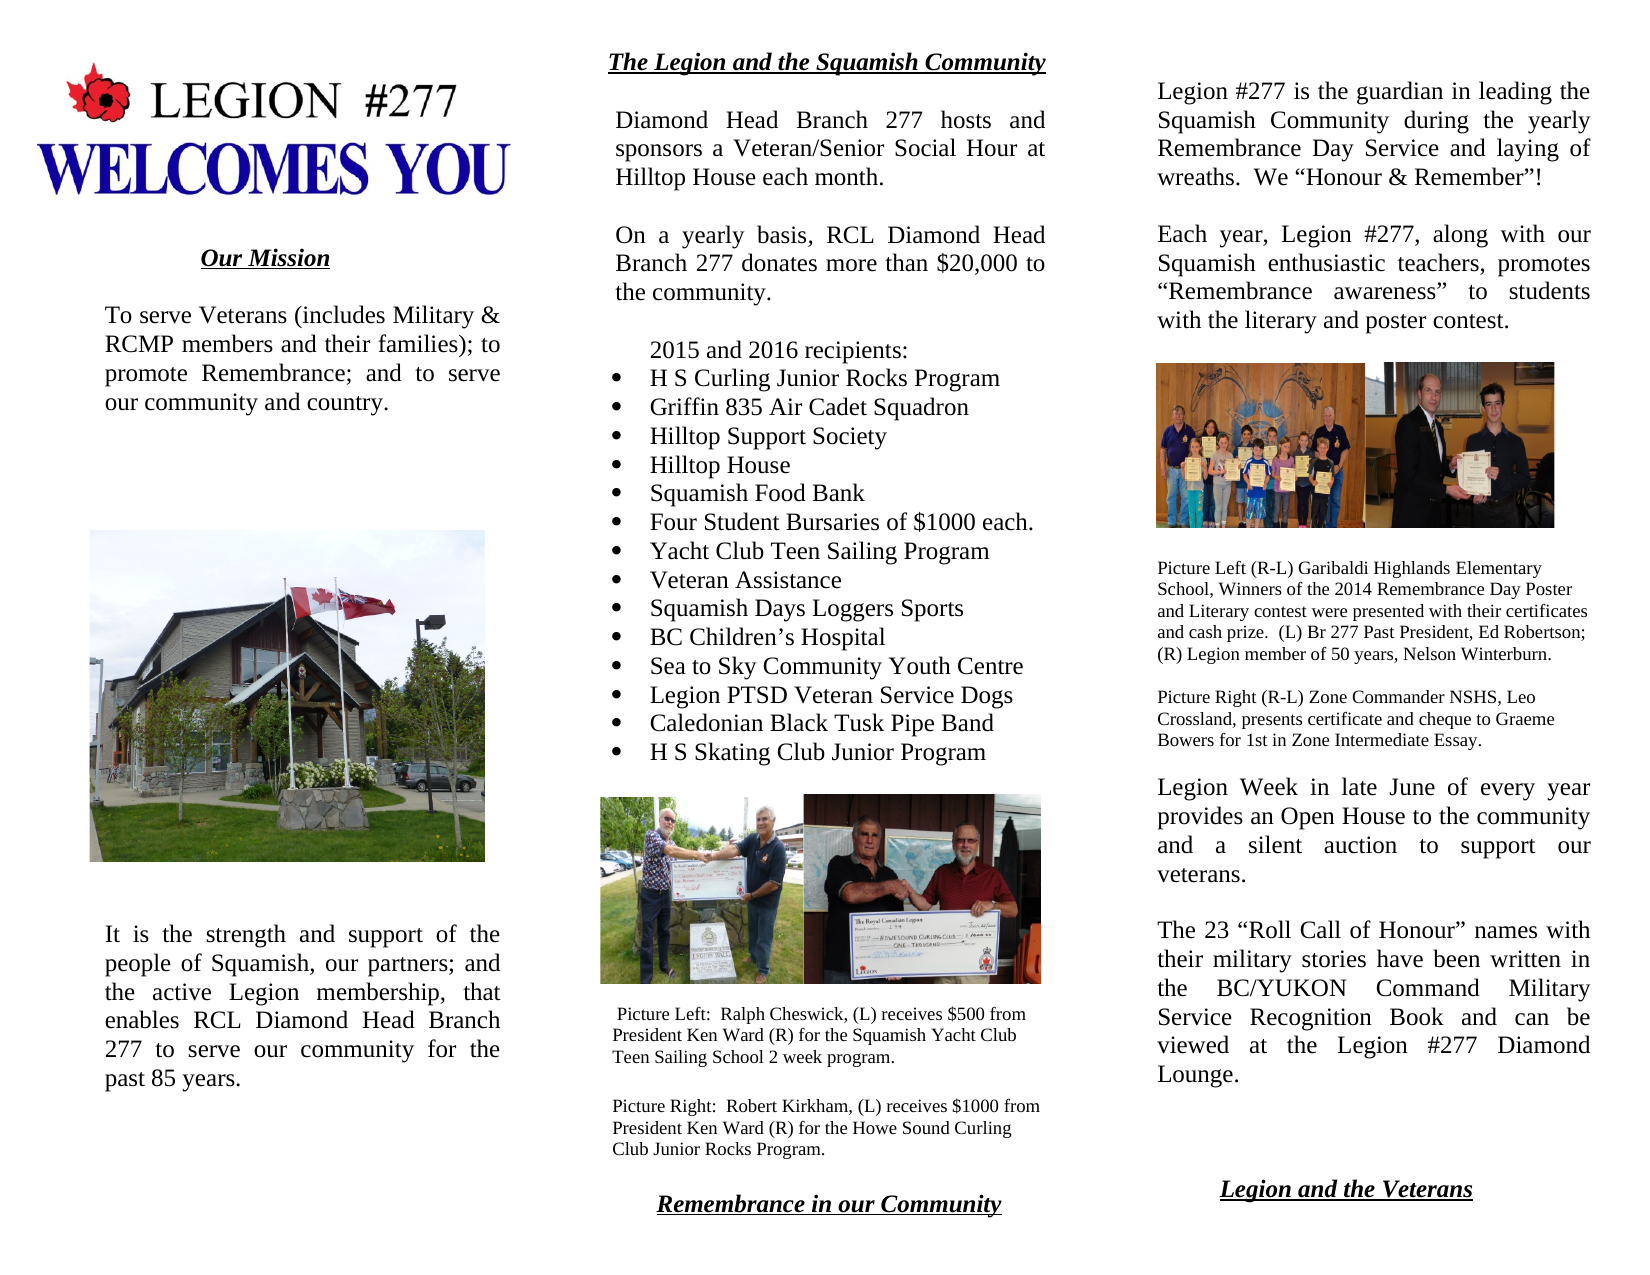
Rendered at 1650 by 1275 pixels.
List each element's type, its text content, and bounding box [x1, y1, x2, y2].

list Yacht Club Teen Sailing Program [612, 536, 1046, 565]
text Diamond Head Branch 277 hosts and sponsors a Veteran/Senior Social Hour at Hilltop House each month. [615, 105, 1046, 191]
list H S Curling Junior Rocks Program [612, 363, 1046, 392]
list Griffin 835 Air Cadet Squadron [612, 392, 1046, 421]
list Hilltop Support Society [612, 421, 1046, 450]
text On a yearly basis, RCL Diamond Head Branch 277 donates more than $20,000 to the community. [615, 220, 1046, 306]
text Legion #277 is the guardian in leading the Squamish Community during the yearly Remembrance Day Service and laying of wreaths. We “Honour & Remember”! [1157, 76, 1591, 191]
text The 23 “Roll Call of Honour” names with their military stories have been written in the BC/YUKON Command Military Service Recognition Book and can be viewed at the Legion #277 Diamond Lounge. [1157, 915, 1591, 1088]
list Veteran Assistance [612, 565, 1046, 593]
list Squamish Days Loggers Sports [612, 593, 1046, 622]
list Squamish Food Bank [612, 478, 1046, 507]
text It is the strength and support of the people of Squamish, our partners; and the active Legion membership, that enables RCL Diamond Head Branch 277 to serve our community for the past 85 years. [104, 919, 501, 1092]
list BC Children’s Hospital [612, 622, 1046, 651]
text Legion and the Veterans [1194, 1174, 1591, 1203]
text Picture Left (R-L) Garibaldi Highlands Elementary School, Winners of the 2014 Remembrance Day Poster and Literary contest were presented with their certificates and cash prize. (L) Br 277 Past President, Ed Robertson; (R) Legion member of 50 years, Nelson Winterburn. [1157, 557, 1591, 664]
text To serve Veterans (includes Military & RCMP members and their families); to promote Remembrance; and to serve our community and country. [104, 300, 501, 415]
text Legion Week in late June of every year provides an Open House to the community and a silent auction to support our veterans. [1157, 772, 1591, 887]
picture [89, 530, 485, 862]
text Each year, Legion #277, along with our Squamish enthusiastic teachers, promotes “Remembrance awareness” to students with the literary and poster contest. [1157, 219, 1591, 334]
text 2015 and 2016 recipients: [649, 335, 1046, 363]
text Picture Right: Robert Kirkham, (L) receives $1000 from President Ken Ward (R) for the Howe Sound Curling Club Junior Rocks Program. [612, 1095, 1046, 1160]
picture [600, 794, 1041, 984]
list H S Skating Club Junior Program [612, 737, 1046, 766]
text Remembrance in our Community [574, 1189, 1046, 1217]
text Our Mission [29, 243, 501, 272]
text The Legion and the Squamish Community [574, 47, 1046, 76]
list Legion PTSD Veteran Service Dogs [612, 680, 1046, 708]
list Caledonian Black Tusk Pipe Band [612, 708, 1046, 737]
list Hilltop House [612, 450, 1046, 478]
list Sea to Sky Community Youth Centre [612, 651, 1046, 680]
text Picture Right (R-L) Zone Commander NSHS, Leo [1157, 686, 1591, 708]
picture [29, 47, 518, 215]
text Crossland, presents certificate and cheque to Graeme Bowers for 1st in Zone Intermediate Essay. [1157, 708, 1591, 751]
picture [1156, 362, 1555, 528]
list Four Student Bursaries of $1000 each. [612, 507, 1046, 536]
text Picture Left: Ralph Cheswick, (L) receives $500 from President Ken Ward (R) for the Squamish Yacht Club Teen Sailing School 2 week program. [612, 1002, 1046, 1067]
